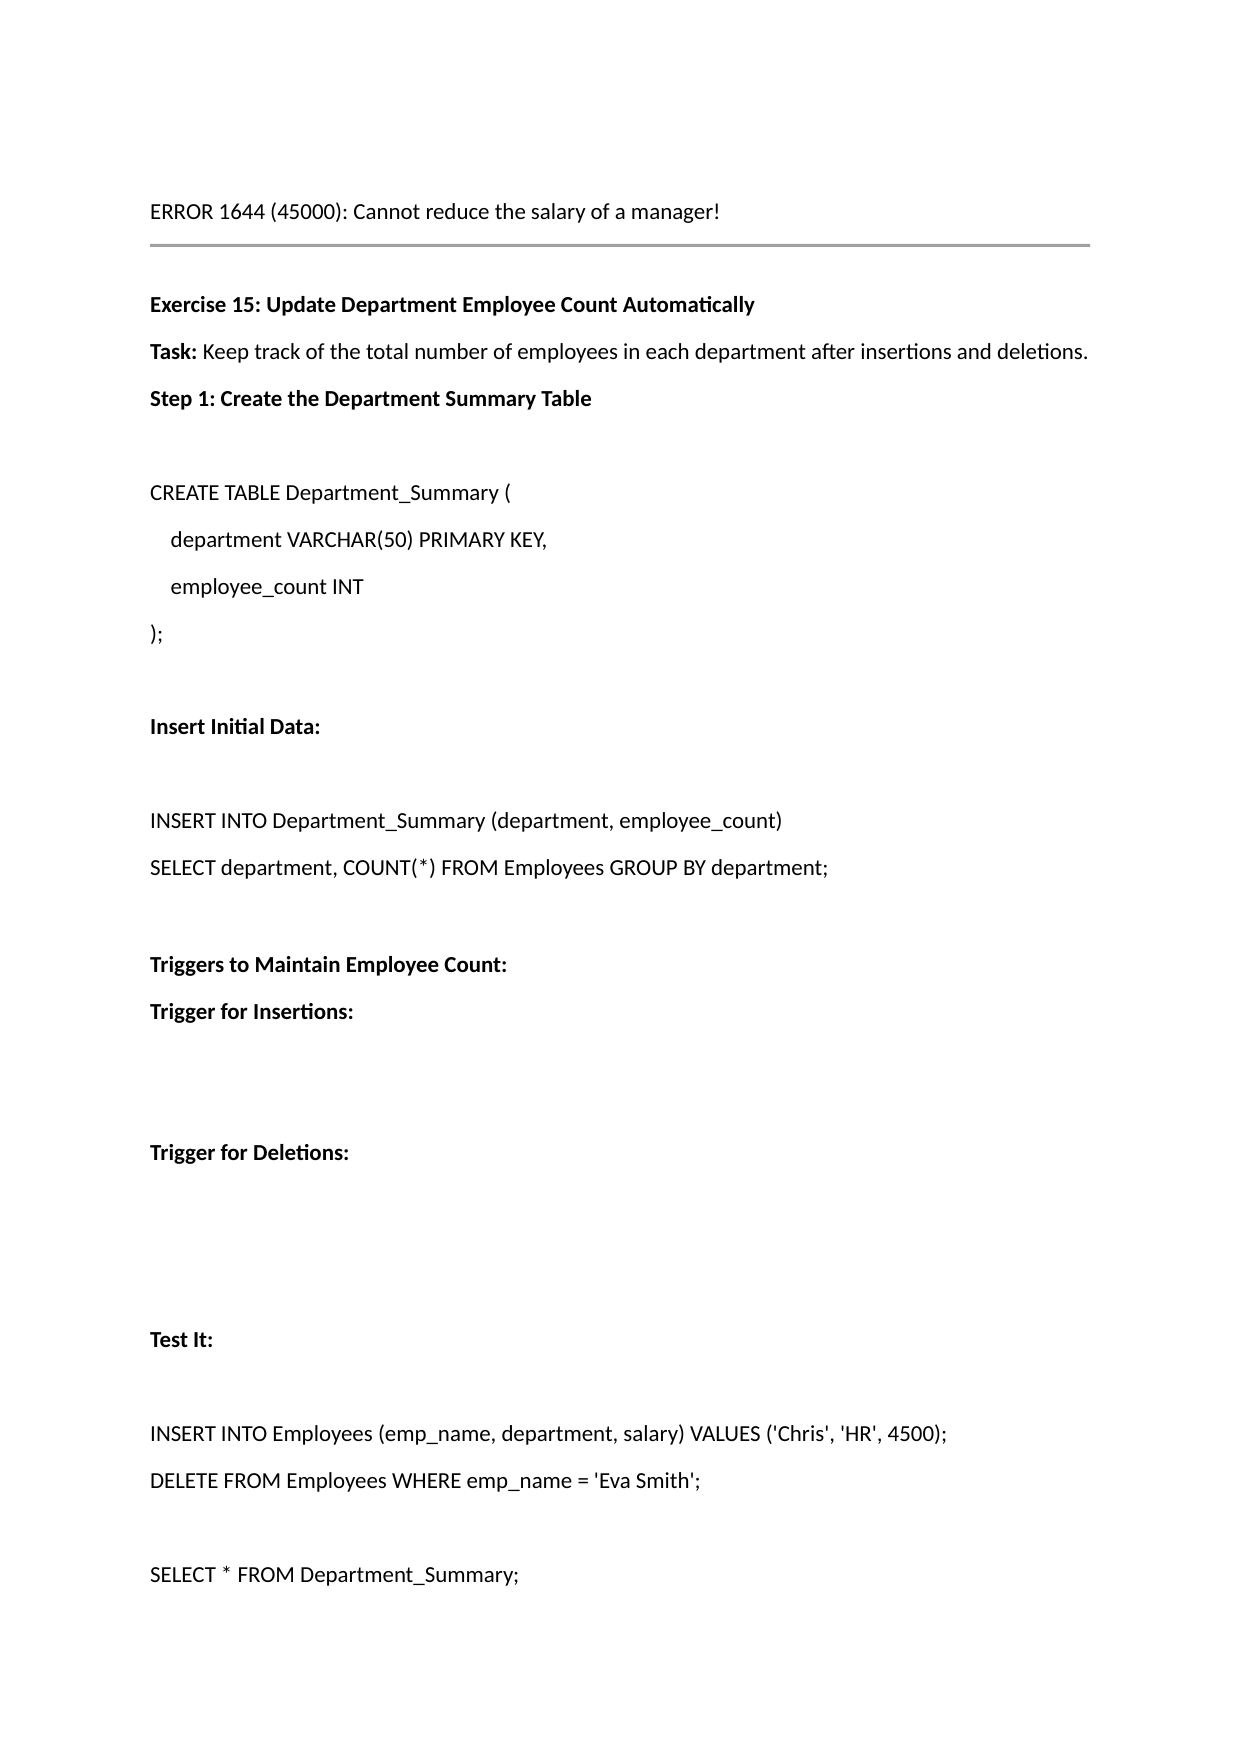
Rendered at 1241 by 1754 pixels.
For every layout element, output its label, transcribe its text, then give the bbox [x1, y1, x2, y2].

text DELETE FROM Employees WHERE emp_name = 'Eva Smith'; [150, 1466, 1090, 1494]
text Trigger for Insertions: [150, 997, 1090, 1025]
text employee_count INT [150, 572, 1090, 600]
text INSERT INTO Employees (emp_name, department, salary) VALUES ('Chris', 'HR', 4500); [150, 1419, 1090, 1447]
text Trigger for Deletions: [150, 1138, 1090, 1166]
text Test It: [150, 1325, 1090, 1353]
text ERROR 1644 (45000): Cannot reduce the salary of a manager! [150, 197, 1090, 225]
text Exercise 15: Update Department Employee Count Automatically [150, 291, 1090, 319]
text INSERT INTO Department_Summary (department, employee_count) [150, 806, 1090, 834]
text Insert Initial Data: [150, 712, 1090, 741]
text CREATE TABLE Department_Summary ( [150, 478, 1090, 506]
text department VARCHAR(50) PRIMARY KEY, [150, 525, 1090, 553]
text Triggers to Maintain Employee Count: [150, 950, 1090, 978]
text Step 1: Create the Department Summary Table [150, 384, 1090, 412]
text SELECT department, COUNT(*) FROM Employees GROUP BY department; [150, 853, 1090, 881]
text SELECT * FROM Department_Summary; [150, 1560, 1090, 1588]
text Task: Keep track of the total number of employees in each department after insertions and deletions. [150, 337, 1090, 366]
text ); [150, 619, 1090, 647]
